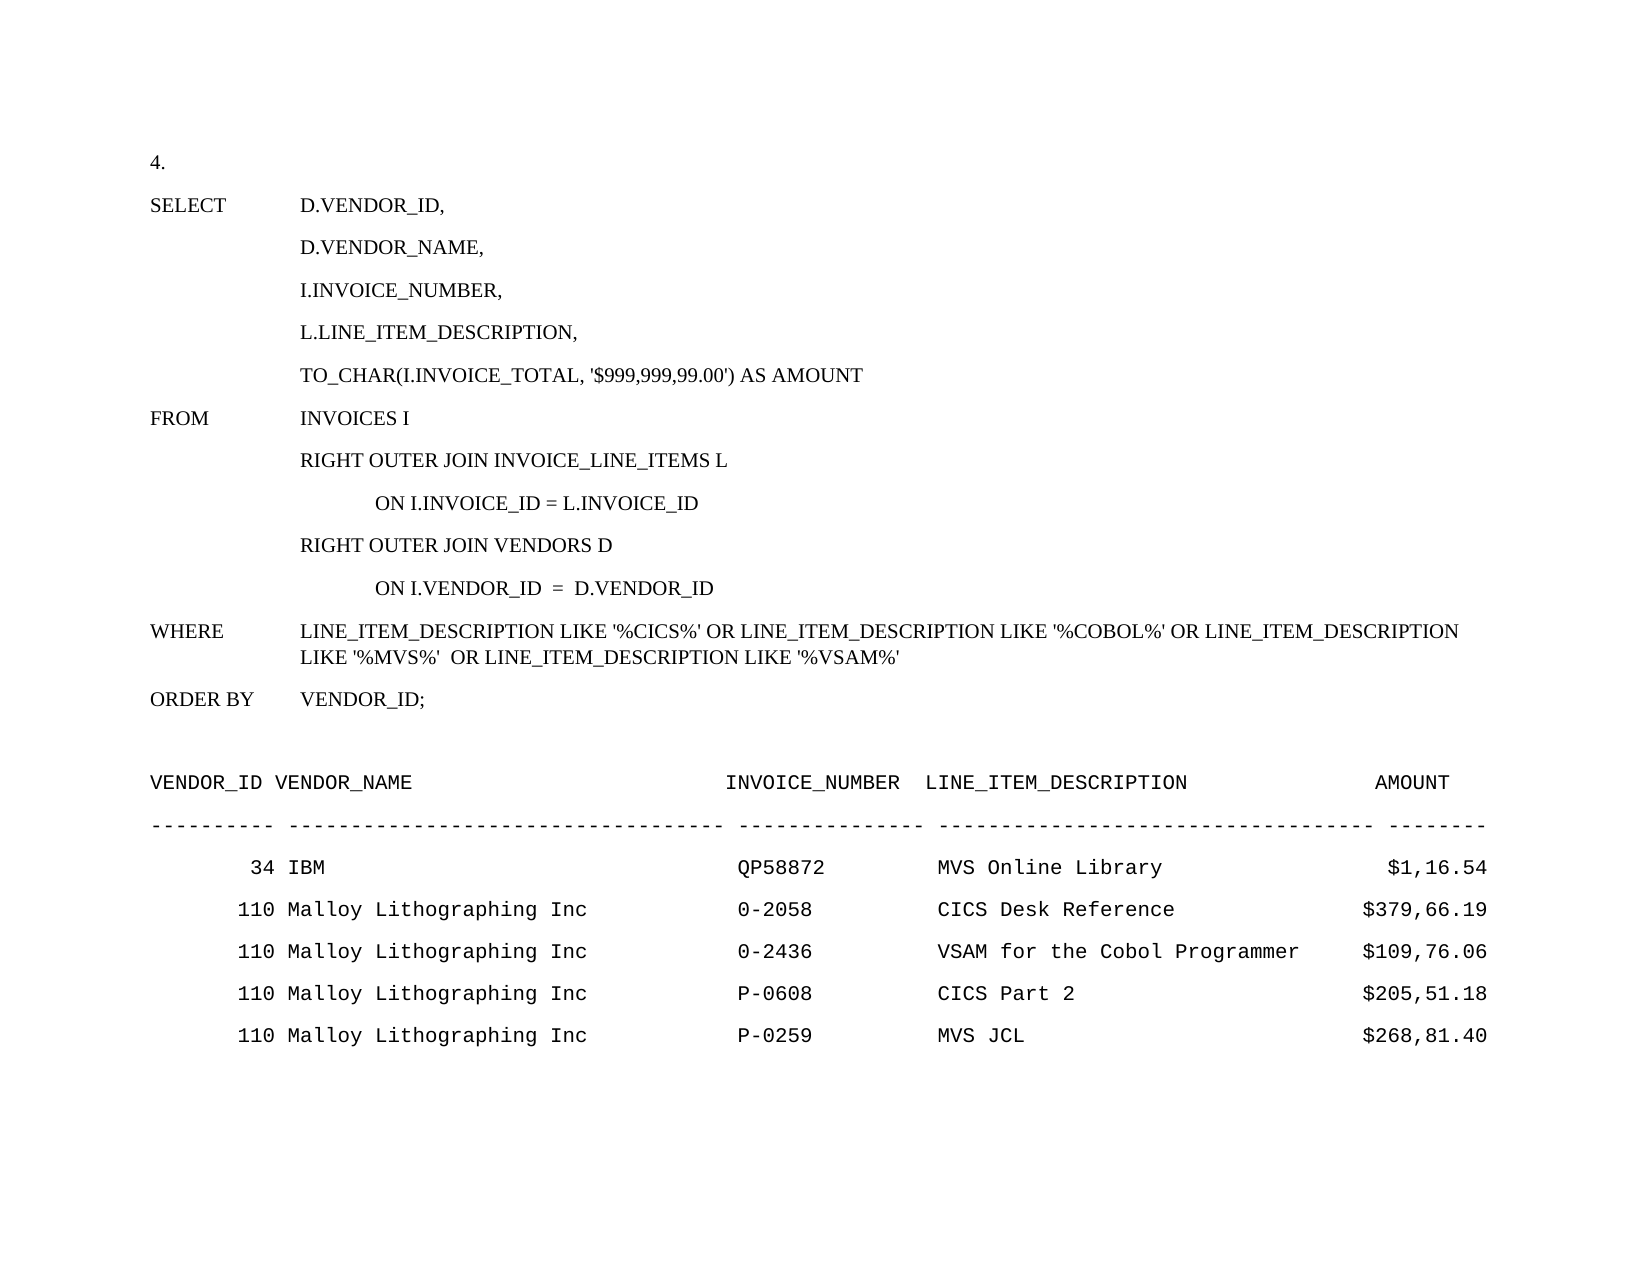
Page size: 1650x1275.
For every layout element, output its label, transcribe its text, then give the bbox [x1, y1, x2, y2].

text D.VENDOR_NAME, [150, 235, 1500, 259]
text FROM INVOICES I [150, 406, 1500, 430]
text TO_CHAR(I.INVOICE_TOTAL, '$999,999,99.00') AS AMOUNT [150, 363, 1500, 387]
text ---------- ----------------------------------- --------------- ----------------------------------- -------- [150, 814, 1500, 838]
text 110 Malloy Lithographing Inc 0-2436 VSAM for the Cobol Programmer $109,76.06 [150, 941, 1500, 965]
text 4. [150, 150, 1500, 174]
text 110 Malloy Lithographing Inc P-0259 MVS JCL $268,81.40 [150, 1026, 1500, 1049]
text WHERE LINE_ITEM_DESCRIPTION LIKE '%CICS%' OR LINE_ITEM_DESCRIPTION LIKE '%COBOL%' OR LINE_ITEM_DESCRIPTION LIKE '%MVS%' OR LINE_ITEM_DESCRIPTION LIKE '%VSAM%' [150, 619, 1500, 669]
text ON I.INVOICE_ID = L.INVOICE_ID [150, 491, 1500, 515]
text ON I.VENDOR_ID = D.VENDOR_ID [150, 576, 1500, 600]
text RIGHT OUTER JOIN INVOICE_LINE_ITEMS L [150, 448, 1500, 472]
text SELECT D.VENDOR_ID, [150, 193, 1500, 217]
text 34 IBM QP58872 MVS Online Library $1,16.54 [150, 857, 1500, 880]
text I.INVOICE_NUMBER, [150, 278, 1500, 302]
text 110 Malloy Lithographing Inc P-0608 CICS Part 2 $205,51.18 [150, 983, 1500, 1007]
text ORDER BY VENDOR_ID; [150, 687, 1500, 711]
text VENDOR_ID VENDOR_NAME INVOICE_NUMBER LINE_ITEM_DESCRIPTION AMOUNT [150, 772, 1500, 796]
text RIGHT OUTER JOIN VENDORS D [150, 533, 1500, 557]
text L.LINE_ITEM_DESCRIPTION, [150, 320, 1500, 344]
text 110 Malloy Lithographing Inc 0-2058 CICS Desk Reference $379,66.19 [150, 899, 1500, 923]
